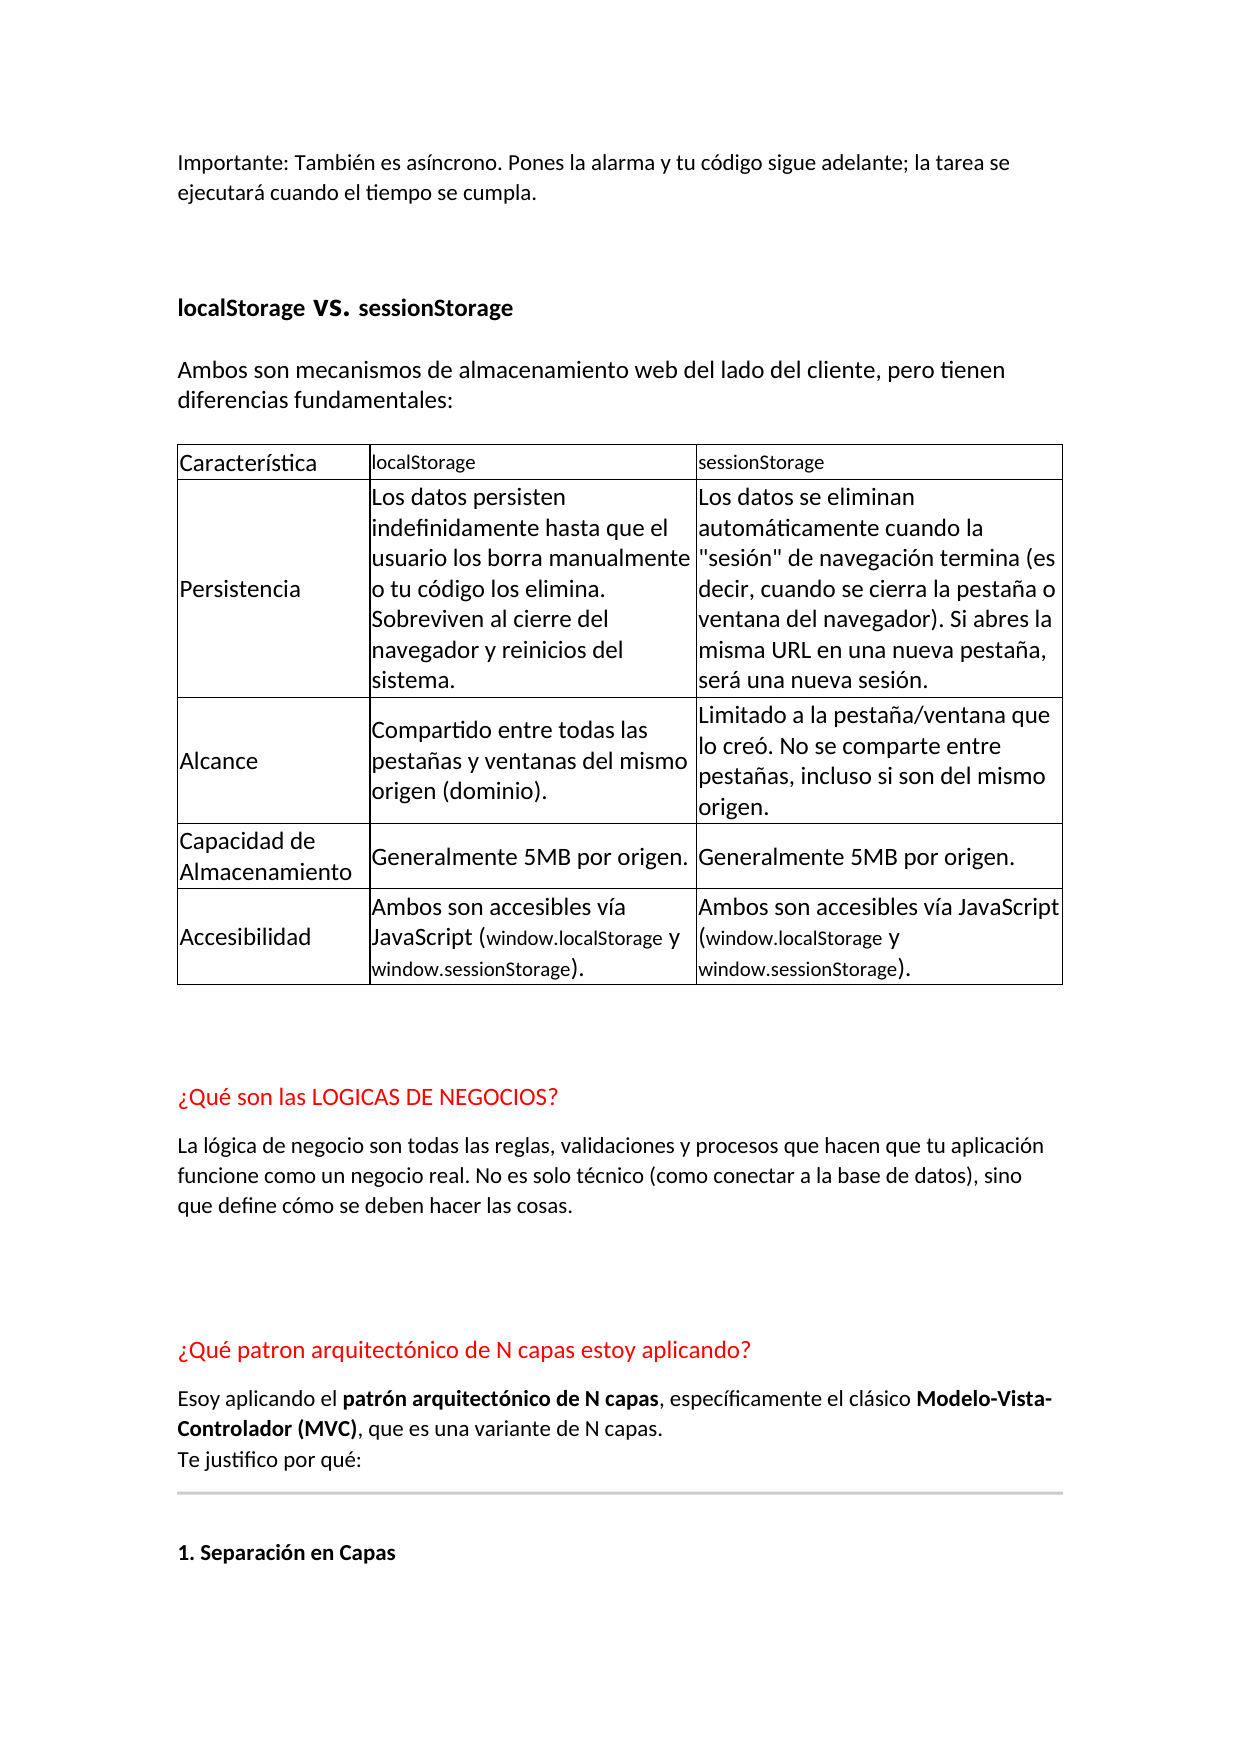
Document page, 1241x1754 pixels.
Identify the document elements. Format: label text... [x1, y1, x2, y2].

text ¿Qué patron arquitectónico de N capas estoy aplicando? [177, 1335, 1063, 1365]
text La lógica de negocio son todas las reglas, validaciones y procesos que hacen que tu aplicación funcione como un negocio real. No es solo técnico (como conectar a la base de datos), sino que define cómo se deben hacer las cosas. [177, 1131, 1063, 1219]
table_cell Ambos son accesibles vía JavaScript (window.localStorage y window.sessionStorage). [371, 889, 696, 984]
text localStorage vs. sessionStorage [177, 284, 1063, 325]
table_cell Generalmente 5MB por origen. [697, 824, 1062, 888]
text Importante: También es asíncrono. Pones la alarma y tu código sigue adelante; la tarea se ejecutará cuando el tiempo se cumpla. [177, 148, 1063, 206]
table_cell Persistencia [178, 480, 369, 697]
table_cell Compartido entre todas las pestañas y ventanas del mismo origen (dominio). [371, 698, 696, 823]
table_cell Ambos son accesibles vía JavaScript (window.localStorage y window.sessionStorage). [697, 889, 1062, 984]
text 1. Separación en Capas [177, 1538, 1063, 1566]
table_cell Capacidad de Almacenamiento [178, 824, 369, 888]
table_cell Alcance [178, 698, 369, 823]
text Esoy aplicando el patrón arquitectónico de N capas, específicamente el clásico Modelo-Vista-Controlador (MVC), que es una variante de N capas. Te justifico por qué: [177, 1384, 1063, 1473]
table_cell Limitado a la pestaña/ventana que lo creó. No se comparte entre pestañas, incluso si son del mismo origen. [697, 698, 1062, 823]
table_header sessionStorage [697, 445, 1062, 479]
text ¿Qué son las LOGICAS DE NEGOCIOS? [177, 1081, 1063, 1112]
table_cell Generalmente 5MB por origen. [371, 824, 696, 888]
table_header localStorage [371, 445, 696, 479]
table_cell Los datos se eliminan automáticamente cuando la "sesión" de navegación termina (es decir, cuando se cierra la pestaña o ventana del navegador). Si abres la misma URL en una nueva pestaña, será una nueva sesión. [697, 480, 1062, 697]
table_cell Los datos persisten indefinidamente hasta que el usuario los borra manualmente o tu código los elimina. Sobreviven al cierre del navegador y reinicios del sistema. [371, 480, 696, 697]
text Ambos son mecanismos de almacenamiento web del lado del cliente, pero tienen diferencias fundamentales: [177, 354, 1063, 415]
table_header Característica [178, 445, 369, 479]
table_cell Accesibilidad [178, 889, 369, 984]
